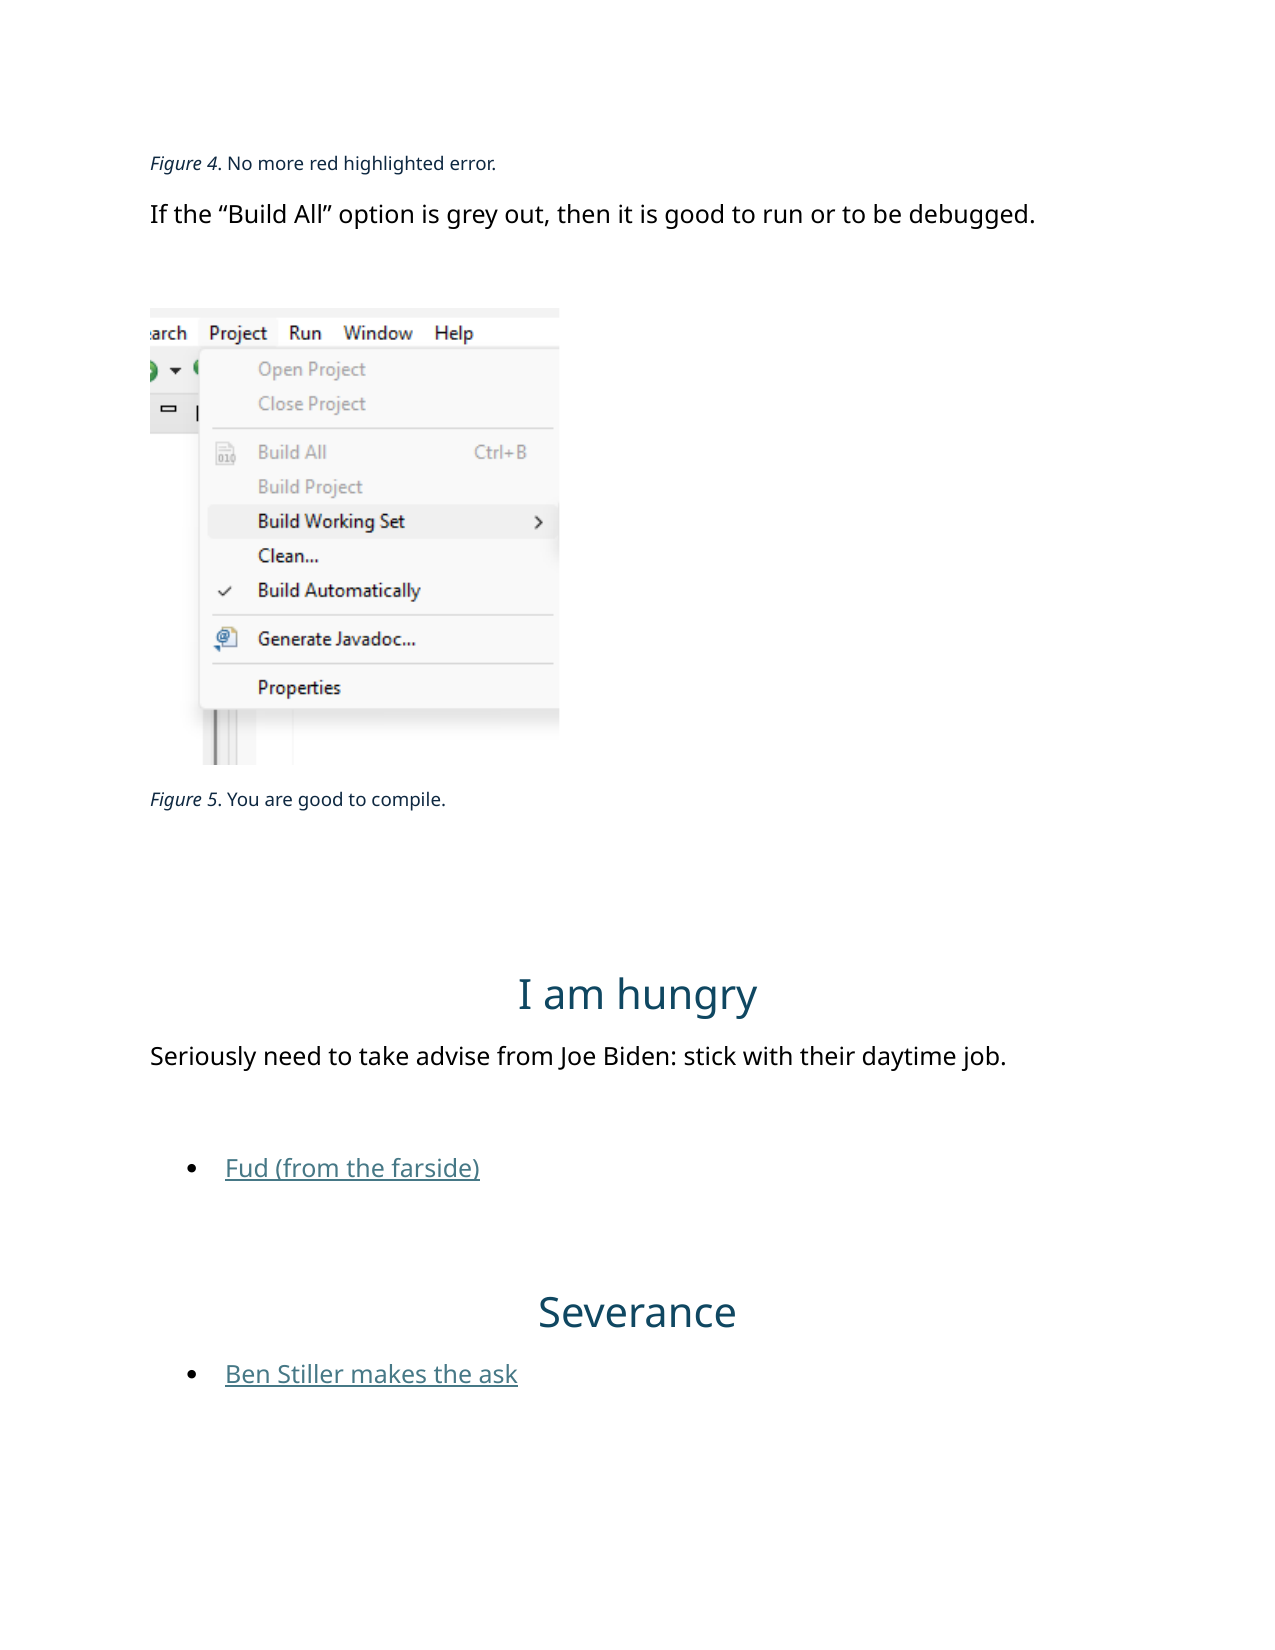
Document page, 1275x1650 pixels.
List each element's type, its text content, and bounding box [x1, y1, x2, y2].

subtitle I am hungry [150, 965, 1125, 1022]
list Fud (from the farside) [187, 1150, 1125, 1184]
text Seriously need to take advise from Joe Biden: stick with their daytime job. [150, 1038, 1125, 1073]
list Ben Stiller makes the ask [187, 1356, 1125, 1390]
text If the “Build All” option is grey out, then it is good to run or to be debugged. [150, 196, 1125, 230]
subtitle Severance [150, 1283, 1125, 1339]
picture [150, 308, 560, 765]
